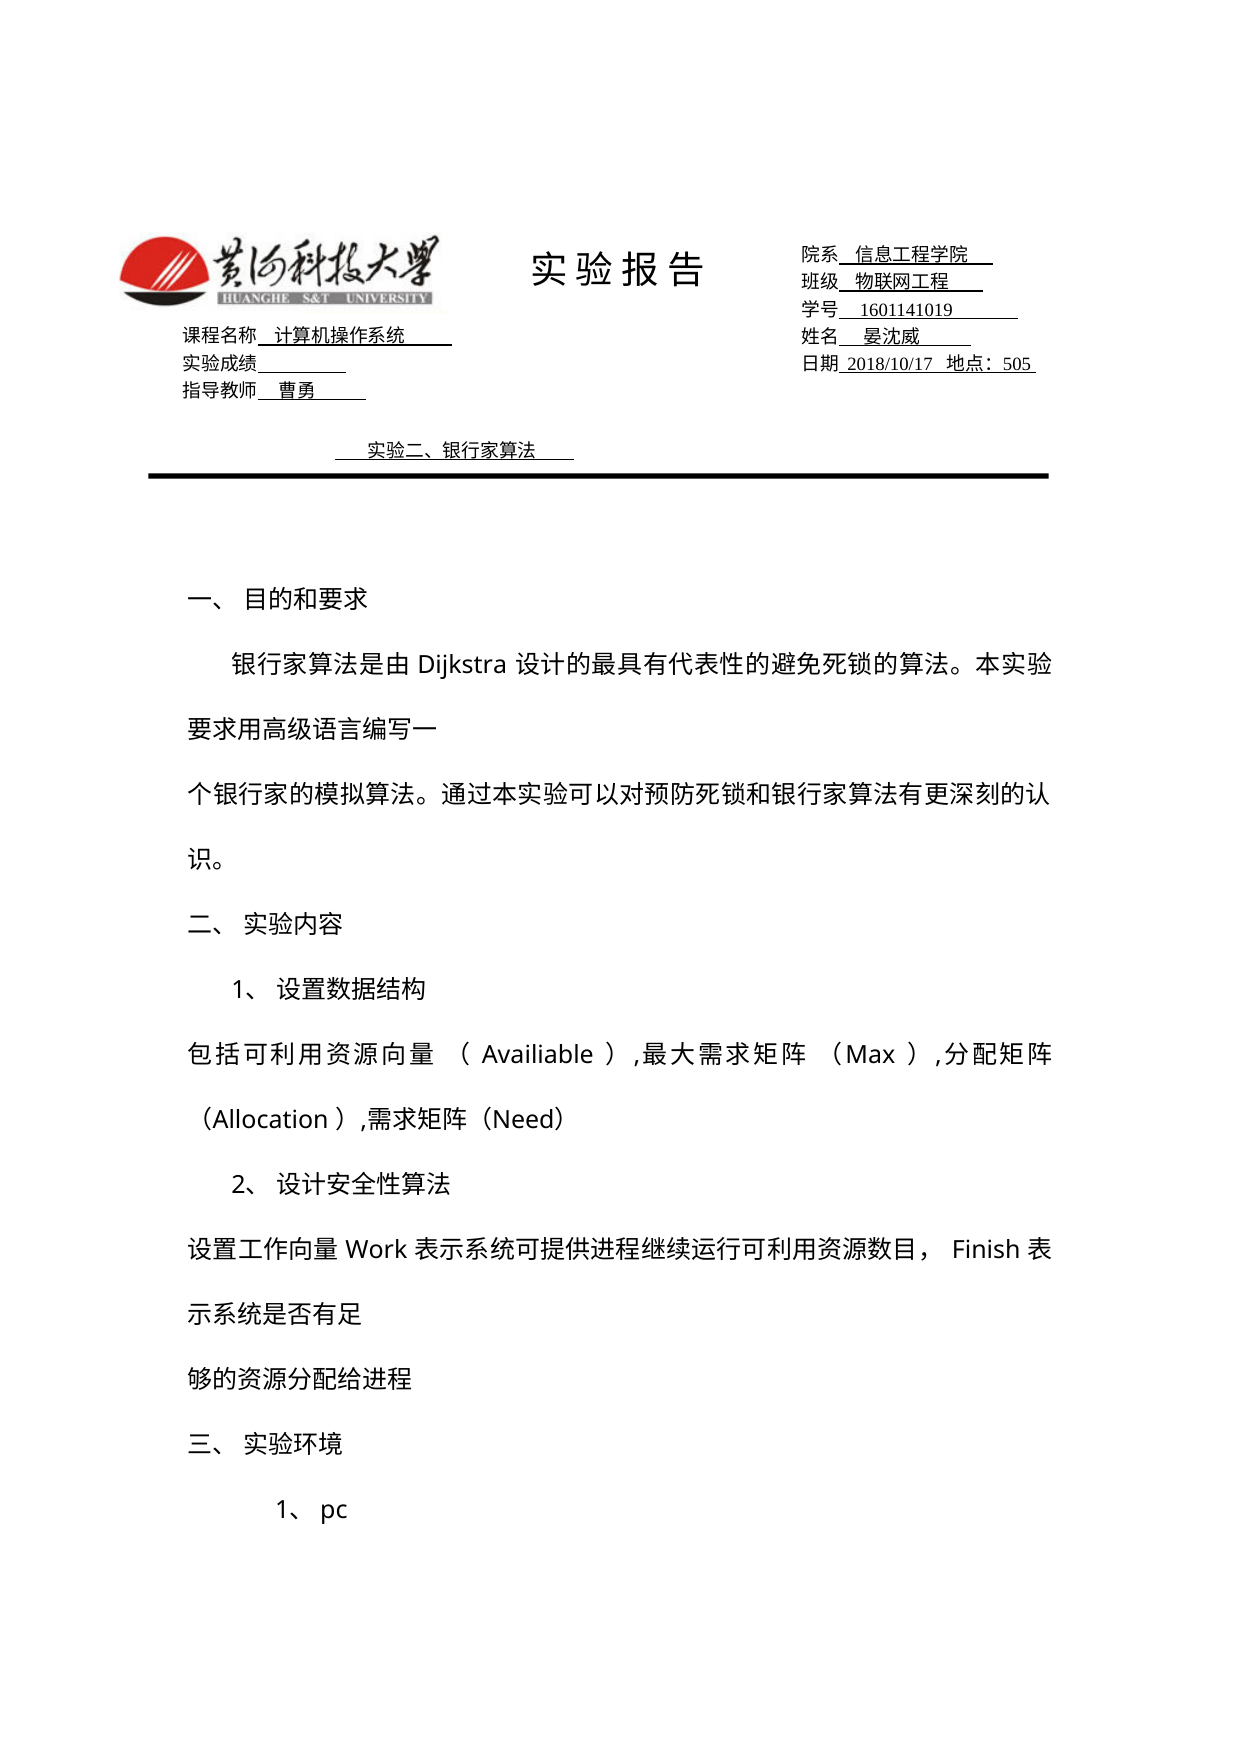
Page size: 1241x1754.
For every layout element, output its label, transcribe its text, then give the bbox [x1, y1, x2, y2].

text 实验二、银行家算法 [187, 412, 1053, 477]
text 二、 实验内容 [187, 890, 1053, 955]
text 银行家算法是由 Dijkstra 设计的最具有代表性的避免死锁的算法。本实验要求用高级语言编写一 [187, 630, 1053, 760]
text 够的资源分配给进程 [187, 1345, 1053, 1410]
picture [110, 232, 449, 314]
text 设置工作向量 Work 表示系统可提供进程继续运行可利用资源数目， Finish 表示系统是否有足 [187, 1215, 1053, 1345]
text 2、 设计安全性算法 [187, 1150, 1053, 1215]
text 1、 pc [275, 1475, 1053, 1540]
text 1、 设置数据结构 [187, 955, 1053, 1020]
text 三、 实验环境 [187, 1410, 1053, 1475]
text 一、 目的和要求 [187, 565, 1053, 630]
text 个银行家的模拟算法。通过本实验可以对预防死锁和银行家算法有更深刻的认识。 [187, 760, 1053, 890]
text 包括可利用资源向量 （ Availiable ）,最大需求矩阵 （Max ）,分配矩阵（Allocation ）,需求矩阵（Need） [187, 1020, 1053, 1150]
